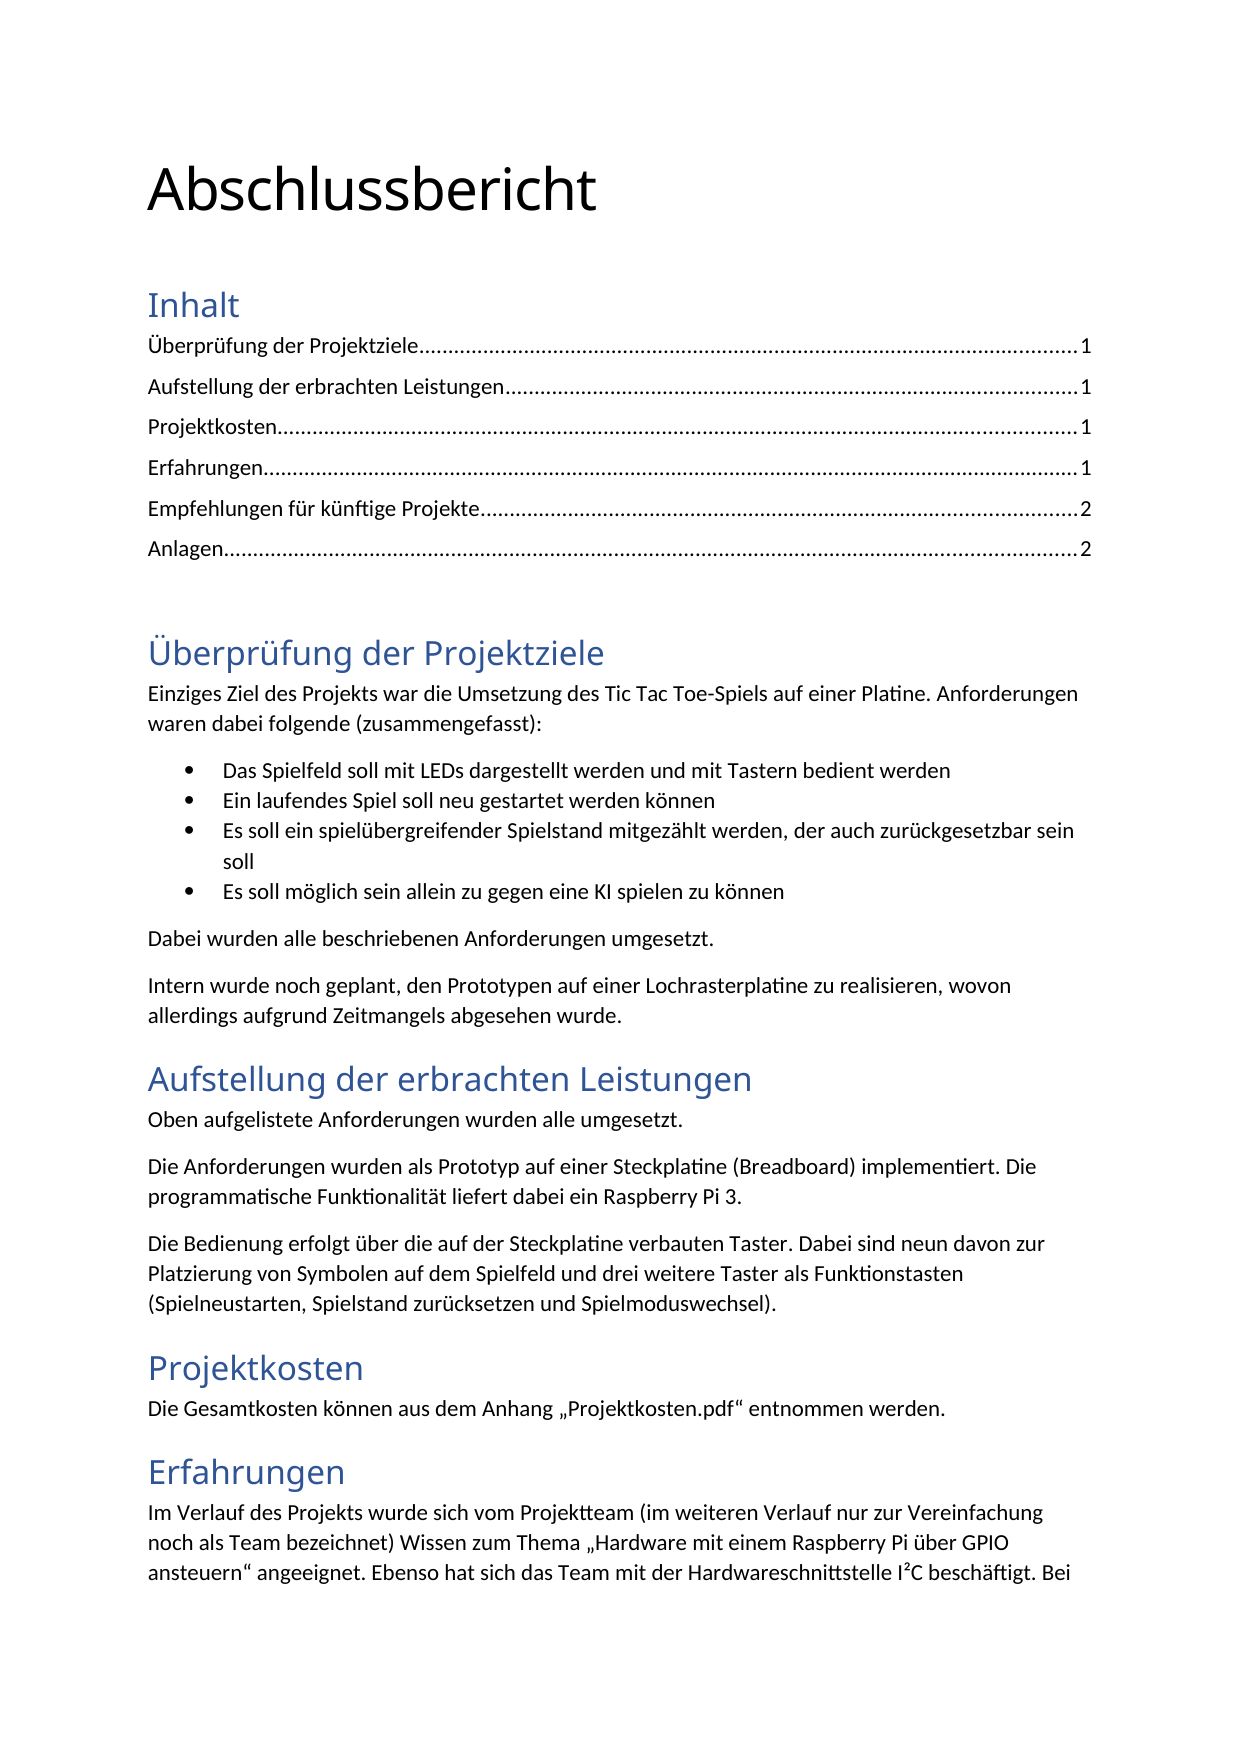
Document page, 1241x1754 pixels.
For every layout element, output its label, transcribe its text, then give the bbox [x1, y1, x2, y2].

subtitle Projektkosten [148, 1345, 1093, 1390]
subtitle Erfahrungen [148, 1449, 1093, 1494]
list Ein laufendes Spiel soll neu gestartet werden können [185, 786, 1093, 814]
text Dabei wurden alle beschriebenen Anforderungen umgesetzt. [148, 924, 1093, 952]
text Intern wurde noch geplant, den Prototypen auf einer Lochrasterplatine zu realisieren, wovon allerdings aufgrund Zeitmangels abgesehen wurde. [148, 971, 1093, 1029]
list Das Spielfeld soll mit LEDs dargestellt werden und mit Tastern bedient werden [185, 756, 1093, 784]
text Die Gesamtkosten können aus dem Anhang „Projektkosten.pdf“ entnommen werden. [148, 1394, 1093, 1422]
text Einziges Ziel des Projekts war die Umsetzung des Tic Tac Toe-Spiels auf einer Platine. Anforderungen waren dabei folgende (zusammengefasst): [148, 679, 1093, 737]
text Die Bedienung erfolgt über die auf der Steckplatine verbauten Taster. Dabei sind neun davon zur Platzierung von Symbolen auf dem Spielfeld und drei weitere Taster als Funktionstasten (Spielneustarten, Spielstand zurücksetzen und Spielmoduswechsel). [148, 1229, 1093, 1318]
text Oben aufgelistete Anforderungen wurden alle umgesetzt. [148, 1105, 1093, 1133]
title Abschlussbericht [148, 148, 1093, 227]
list Es soll ein spielübergreifender Spielstand mitgezählt werden, der auch zurückgesetzbar sein soll [185, 817, 1093, 875]
subtitle Überprüfung der Projektziele [148, 630, 1093, 676]
list Es soll möglich sein allein zu gegen eine KI spielen zu können [185, 877, 1093, 905]
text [148, 1498, 1093, 1586]
subtitle Aufstellung der erbrachten Leistungen [148, 1056, 1093, 1102]
text Die Anforderungen wurden als Prototyp auf einer Steckplatine (Breadboard) implementiert. Die programmatische Funktionalität liefert dabei ein Raspberry Pi 3. [148, 1152, 1093, 1210]
